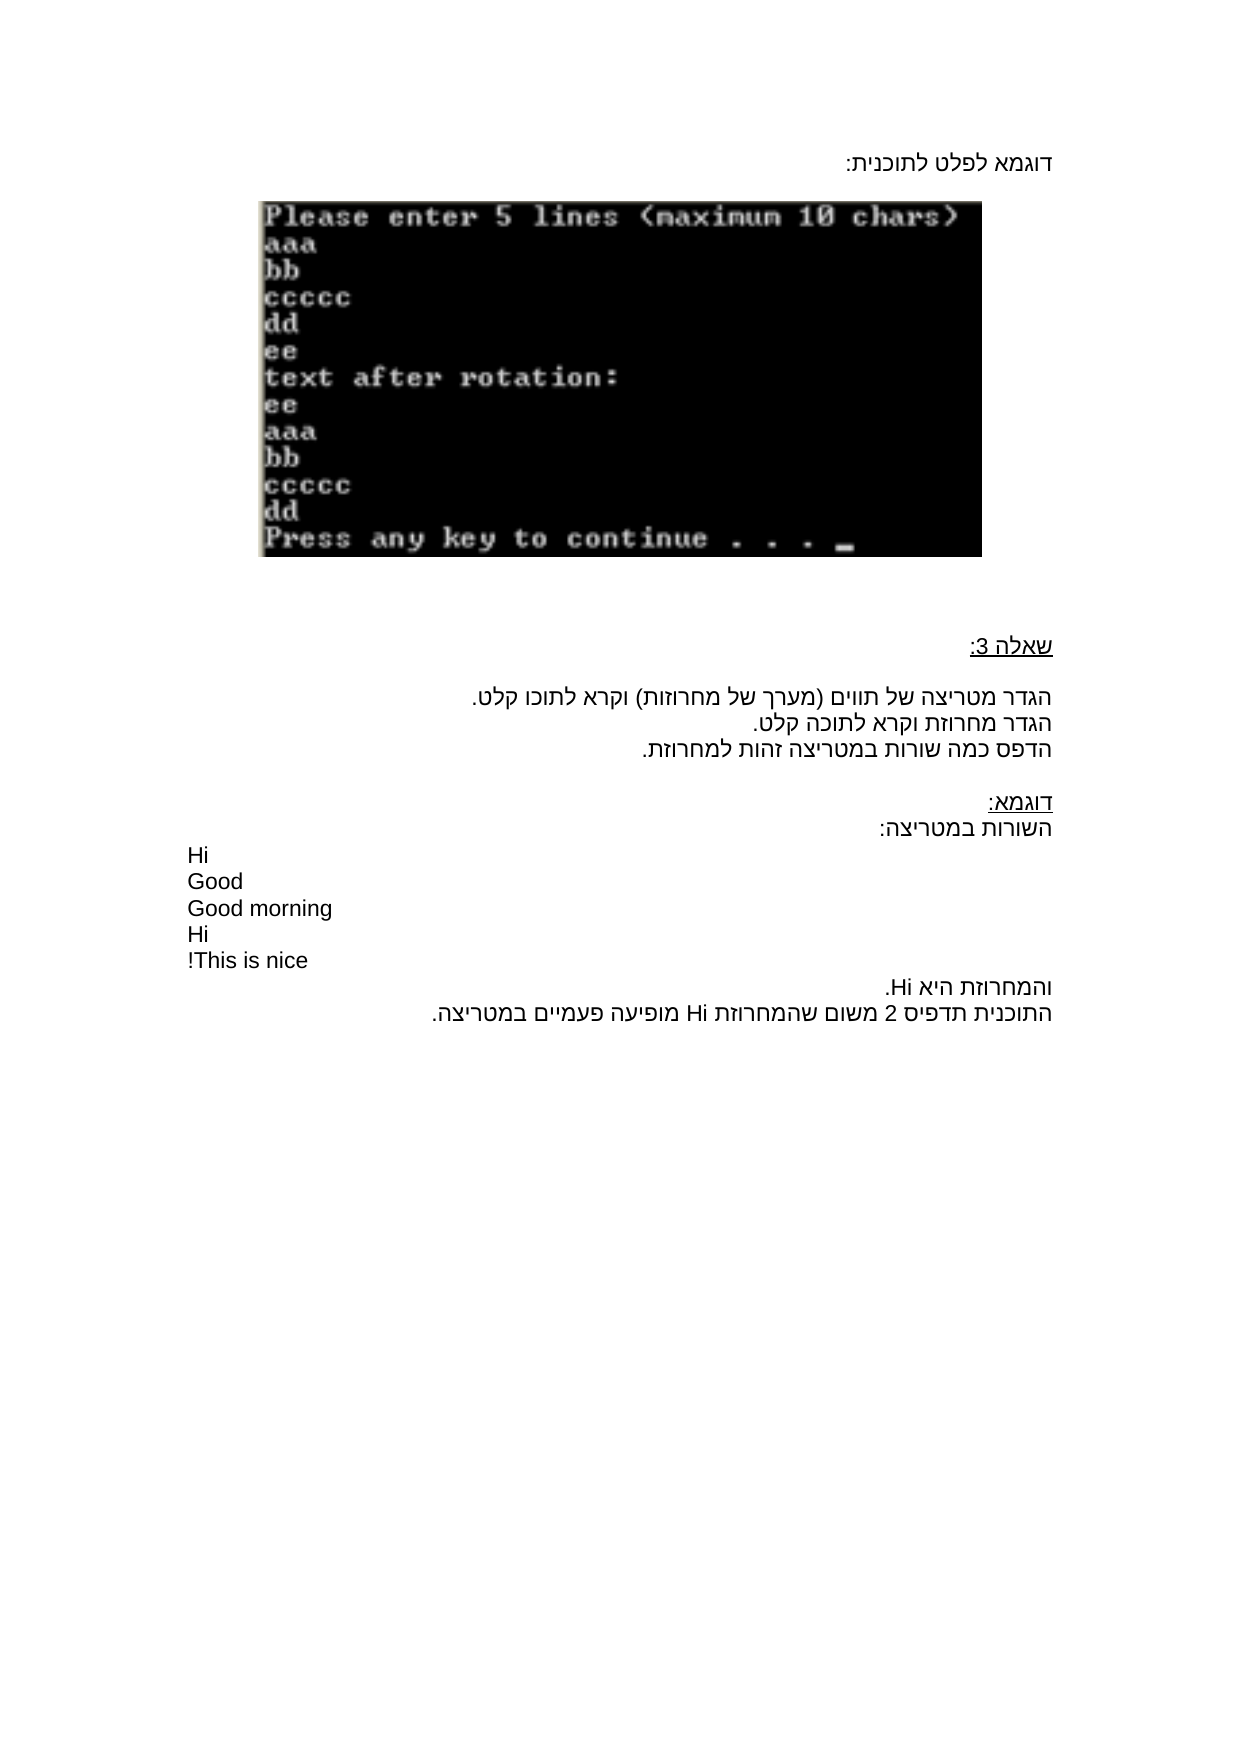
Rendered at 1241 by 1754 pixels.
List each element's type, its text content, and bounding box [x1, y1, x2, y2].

text דוגמא לפלט לתוכנית: [187, 150, 1053, 176]
text דוגמא: [187, 789, 1053, 815]
text Hi [187, 842, 1053, 868]
text This is nice! [187, 947, 1053, 973]
text השורות במטריצה: [187, 815, 1053, 842]
text התוכנית תדפיס 2 משום שהמחרוזת Hi מופיעה פעמיים במטריצה. [187, 1000, 1053, 1026]
text הגדר מחרוזת וקרא לתוכה קלט. [187, 710, 1053, 736]
text הגדר מטריצה של תווים (מערך של מחרוזות) וקרא לתוכו קלט. [187, 684, 1053, 710]
text Hi [187, 921, 1053, 947]
picture [258, 201, 982, 557]
text הדפס כמה שורות במטריצה זהות למחרוזת. [187, 736, 1053, 763]
text והמחרוזת היא Hi. [187, 973, 1053, 1000]
text שאלה 3: [187, 633, 1053, 659]
text Good morning [187, 894, 1053, 921]
text Good [187, 868, 1053, 894]
